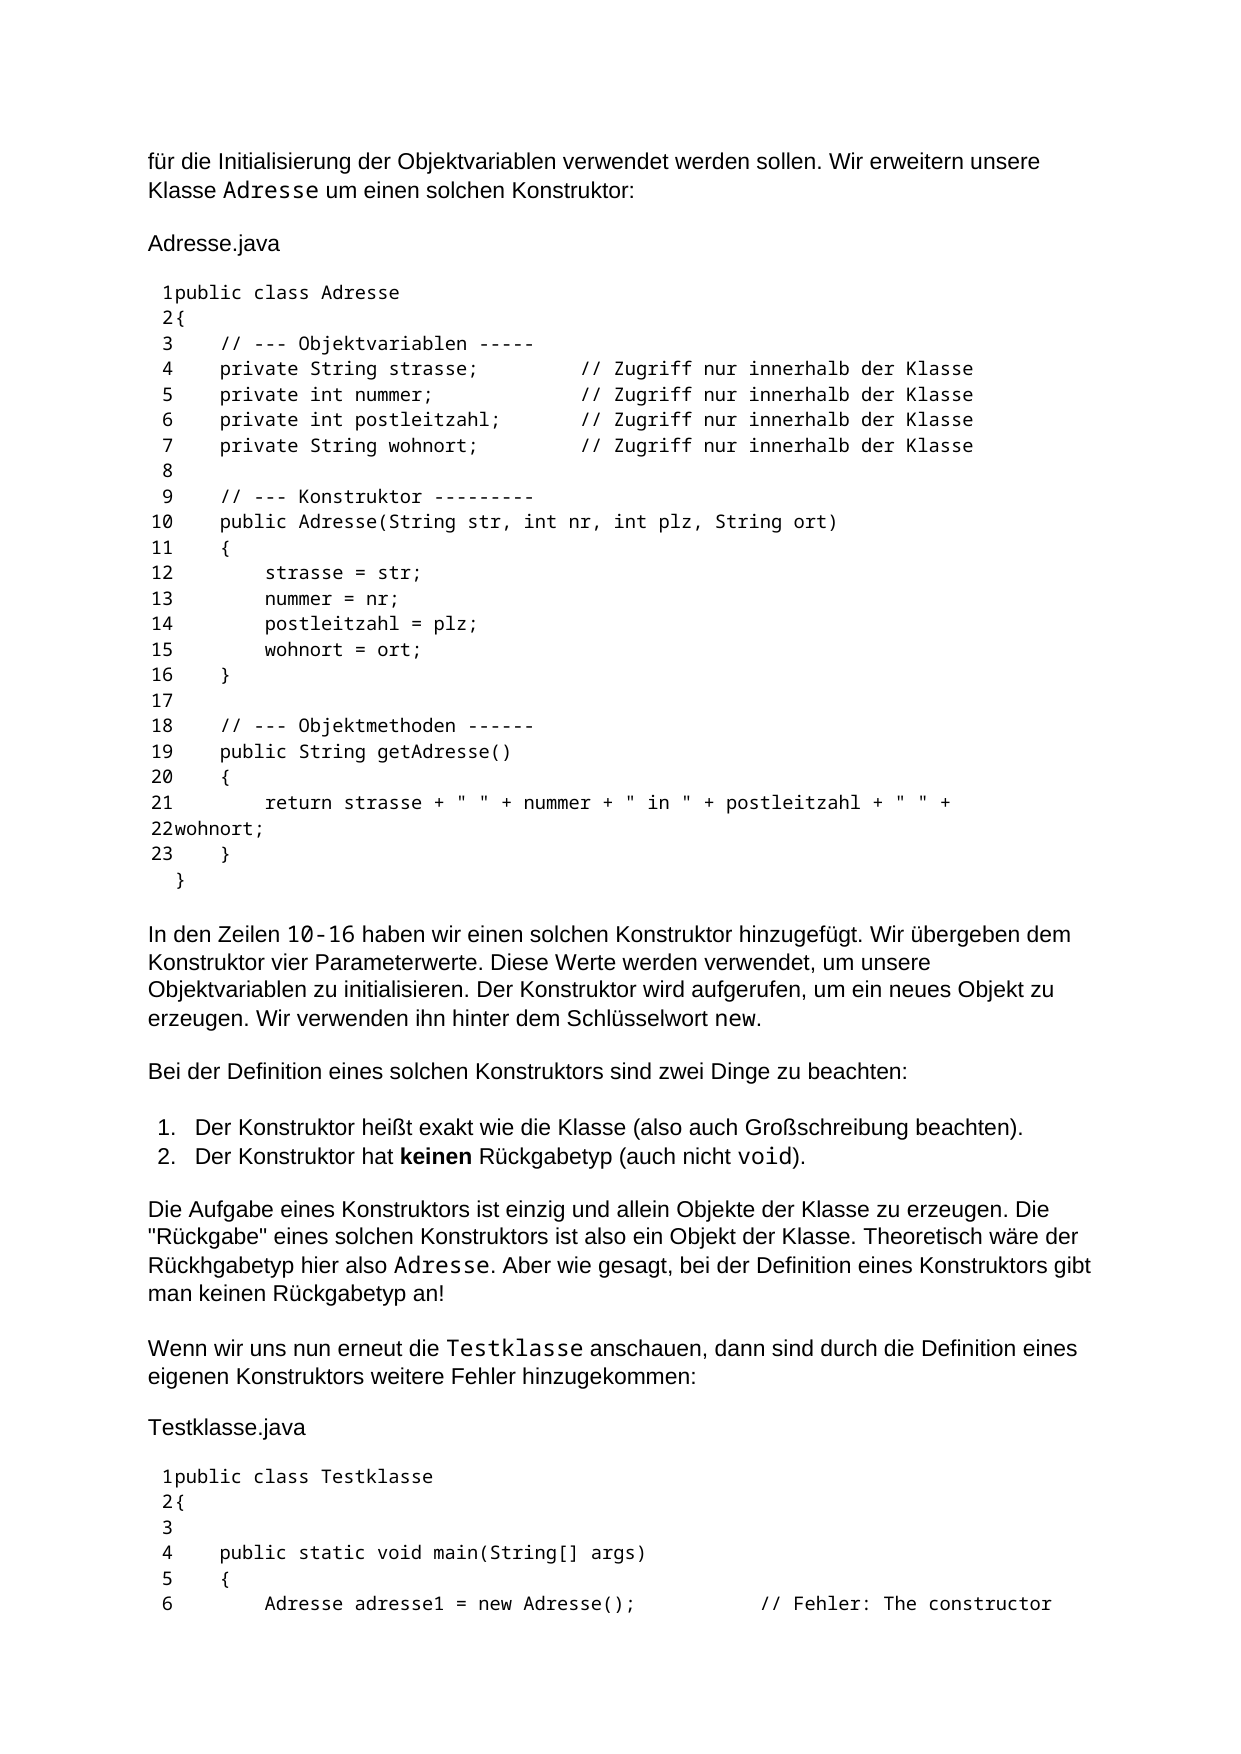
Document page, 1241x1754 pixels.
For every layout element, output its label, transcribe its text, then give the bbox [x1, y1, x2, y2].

text Adresse.java [148, 230, 1093, 257]
list Der Konstruktor heißt exakt wie die Klasse (also auch Großschreibung beachten). [157, 1114, 1093, 1140]
text Wenn wir uns nun erneut die Testklasse anschauen, dann sind durch die Definition eines eigenen Konstruktors weitere Fehler hinzugekommen: [148, 1332, 1093, 1389]
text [148, 148, 1093, 205]
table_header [146, 1461, 174, 1618]
table_header public class Adresse { // --- Objektvariablen ----- private String strasse; // Zugriff nur innerhalb der Klasse private int nummer; // Zugriff nur innerhalb der Klasse private int postleitzahl; // Zugriff nur innerhalb der Klasse private String wohnort; // Zugriff nur innerhalb der Klasse // --- Konstruktor --------- public Adresse(String str, int nr, int plz, String ort) { strasse = str; nummer = nr; postleitzahl = plz; wohnort = ort; } // --- Objektmethoden ------ public String getAdresse() { return strasse + " " + nummer + " in " + postleitzahl + " " + wohnort; } } [175, 278, 983, 893]
text Bei der Definition eines solchen Konstruktors sind zwei Dinge zu beachten: [148, 1058, 1093, 1084]
table_header 1 2 3 4 5 6 7 8 9 10 11 12 13 14 15 16 17 18 19 20 21 22 23 [146, 278, 174, 893]
text Die Aufgabe eines Konstruktors ist einzig und allein Objekte der Klasse zu erzeugen. Die "Rückgabe" eines solchen Konstruktors ist also ein Objekt der Klasse. Theoretisch wäre der Rückhgabetyp hier also Adresse. Aber wie gesagt, bei der Definition eines Konstruktors gibt man keinen Rückgabetyp an! [148, 1196, 1093, 1307]
list Der Konstruktor hat keinen Rückgabetyp (auch nicht void). [157, 1140, 1093, 1171]
text In den Zeilen 10-16 haben wir einen solchen Konstruktor hinzugefügt. Wir übergeben dem Konstruktor vier Parameterwerte. Diese Werte werden verwendet, um unsere Objektvariablen zu initialisieren. Der Konstruktor wird aufgerufen, um ein neues Objekt zu erzeugen. Wir verwenden ihn hinter dem Schlüsselwort new. [148, 918, 1093, 1033]
text Testklasse.java [148, 1414, 1093, 1441]
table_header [174, 1461, 1099, 1618]
